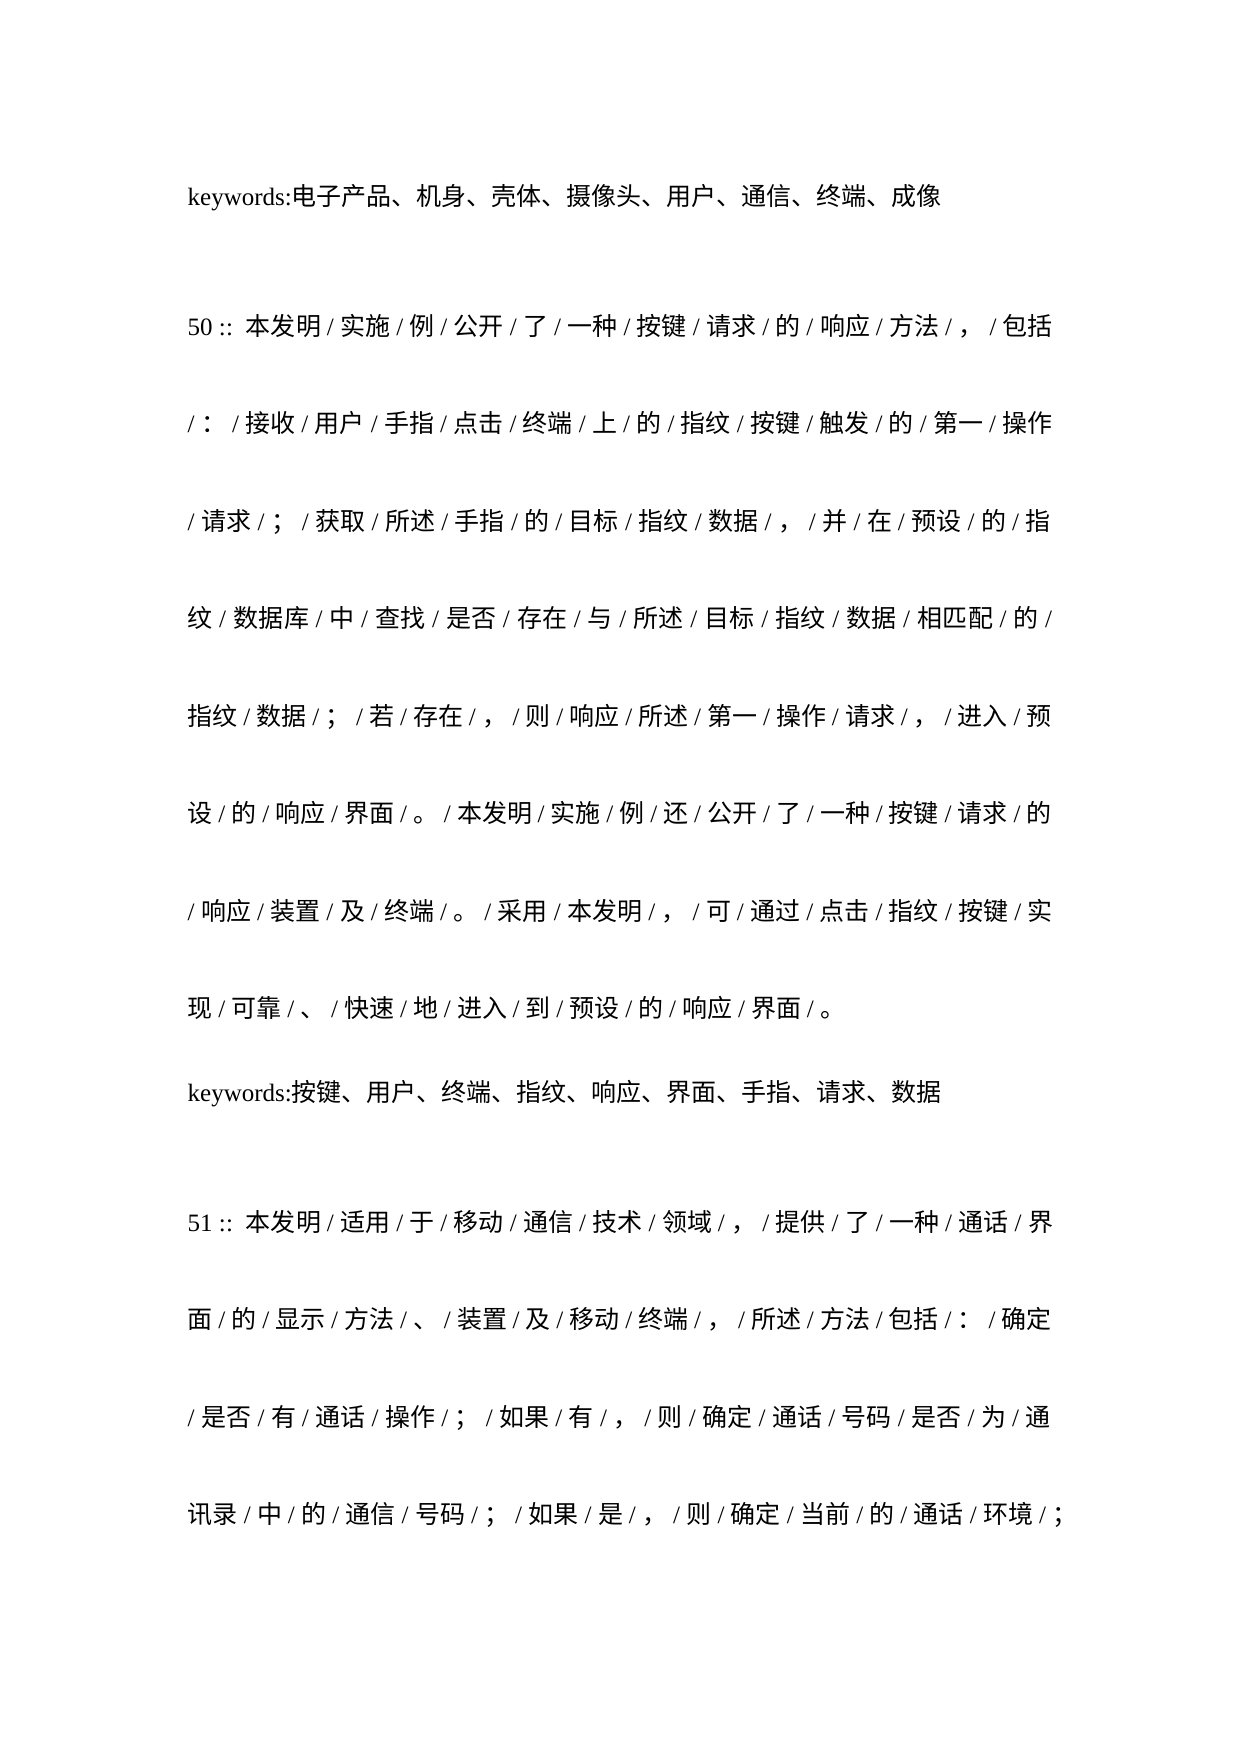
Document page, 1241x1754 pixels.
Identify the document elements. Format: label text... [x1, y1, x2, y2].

text 50 :: 本发明 / 实施 / 例 / 公开 / 了 / 一种 / 按键 / 请求 / 的 / 响应 / 方法 / ， / 包括 / ： / 接收 / 用户 / 手指 / 点击 / 终端 / 上 / 的 / 指纹 / 按键 / 触发 / 的 / 第一 / 操作 / 请求 / ； / 获取 / 所述 / 手指 / 的 / 目标 / 指纹 / 数据 / ， / 并 / 在 / 预设 / 的 / 指纹 / 数据库 / 中 / 查找 / 是否 / 存在 / 与 / 所述 / 目标 / 指纹 / 数据 / 相匹配 / 的 / 指纹 / 数据 / ； / 若 / 存在 / ， / 则 / 响应 / 所述 / 第一 / 操作 / 请求 / ， / 进入 / 预设 / 的 / 响应 / 界面 / 。 / 本发明 / 实施 / 例 / 还 / 公开 / 了 / 一种 / 按键 / 请求 / 的 / 响应 / 装置 / 及 / 终端 / 。 / 采用 / 本发明 / ， / 可 / 通过 / 点击 / 指纹 / 按键 / 实现 / 可靠 / 、 / 快速 / 地 / 进入 / 到 / 预设 / 的 / 响应 / 界面 / 。 [187, 292, 1053, 1039]
text keywords:电子产品、机身、壳体、摄像头、用户、通信、终端、成像 [187, 162, 1053, 227]
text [187, 1188, 1053, 1545]
text keywords:按键、用户、终端、指纹、响应、界面、手指、请求、数据 [187, 1058, 1053, 1123]
